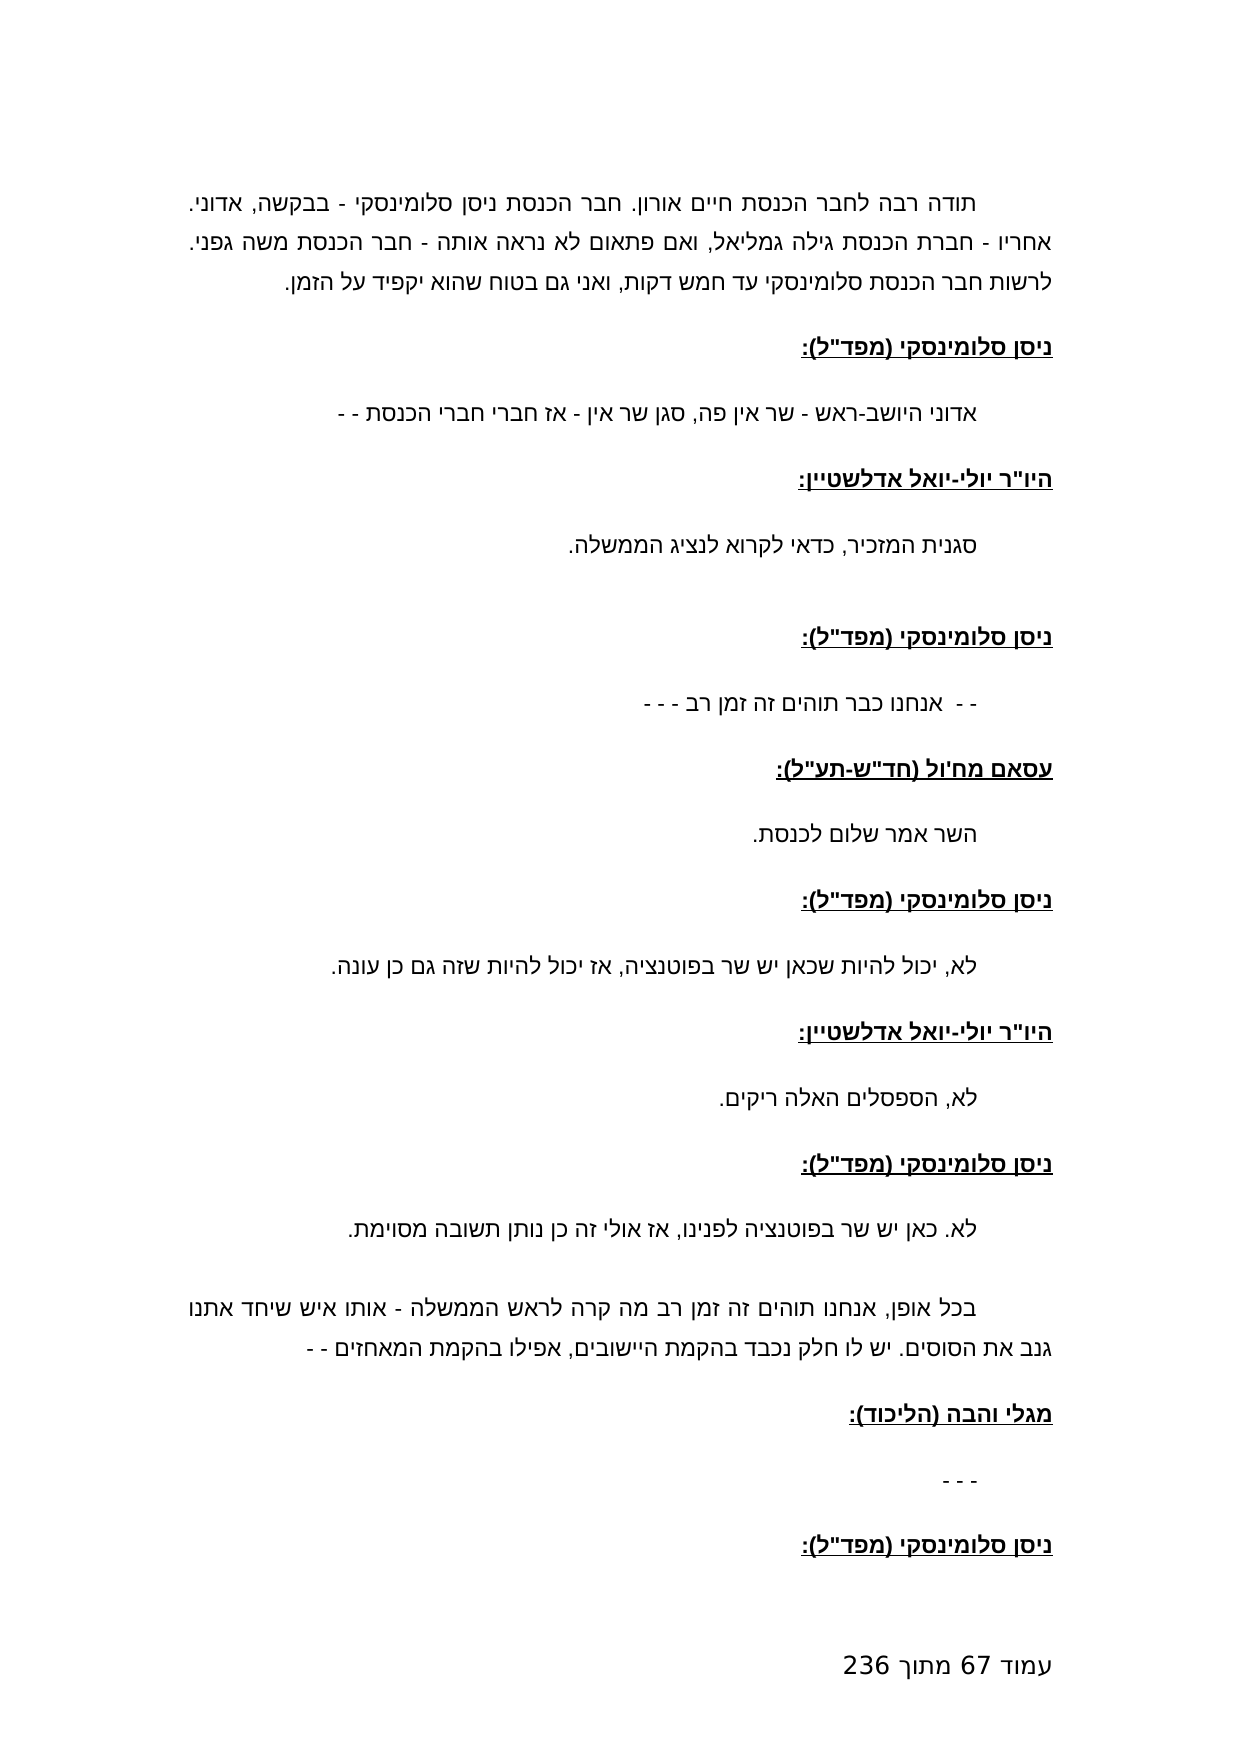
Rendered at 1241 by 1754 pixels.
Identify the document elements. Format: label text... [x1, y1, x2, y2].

text לא, הספסלים האלה ריקים. [187, 1085, 1053, 1111]
text עסאם מח'ול (חד"ש-תע"ל): [187, 729, 1053, 782]
text אדוני היושב-ראש - שר אין פה, סגן שר אין - אז חברי חברי הכנסת - - [187, 400, 1053, 426]
text היו"ר יולי-יואל אדלשטיין: [187, 439, 1053, 492]
text ניסן סלומינסקי (מפד"ל): [187, 1506, 1053, 1559]
text ניסן סלומינסקי (מפד"ל): [187, 1124, 1053, 1177]
text סגנית המזכיר, כדאי לקרוא לנציג הממשלה. [187, 532, 1053, 558]
text ניסן סלומינסקי (מפד"ל): [187, 861, 1053, 914]
text - - - [187, 1467, 1053, 1493]
text לא. כאן יש שר בפוטנציה לפנינו, אז אולי זה כן נותן תשובה מסוימת. [187, 1216, 1053, 1243]
text - - אנחנו כבר תוהים זה זמן רב - - - [187, 690, 1053, 716]
text לא, יכול להיות שכאן יש שר בפוטנציה, אז יכול להיות שזה גם כן עונה. [187, 953, 1053, 979]
text מגלי והבה (הליכוד): [187, 1374, 1053, 1427]
text בכל אופן, אנחנו תוהים זה זמן רב מה קרה לראש הממשלה - אותו איש שיחד אתנו גנב את הסוסים. יש לו חלק נכבד בהקמת היישובים, אפילו בהקמת המאחזים - - [187, 1295, 1053, 1361]
text ניסן סלומינסקי (מפד"ל): [187, 598, 1053, 650]
text השר אמר שלום לכנסת. [187, 821, 1053, 848]
text ניסן סלומינסקי (מפד"ל): [187, 308, 1053, 361]
text היו"ר יולי-יואל אדלשטיין: [187, 993, 1053, 1045]
text תודה רבה לחבר הכנסת חיים אורון. חבר הכנסת ניסן סלומינסקי - בבקשה, אדוני. אחריו - חברת הכנסת גילה גמליאל, ואם פתאום לא נראה אותה - חבר הכנסת משה גפני. לרשות חבר הכנסת סלומינסקי עד חמש דקות, ואני גם בטוח שהוא יקפיד על הזמן. [187, 189, 1053, 295]
